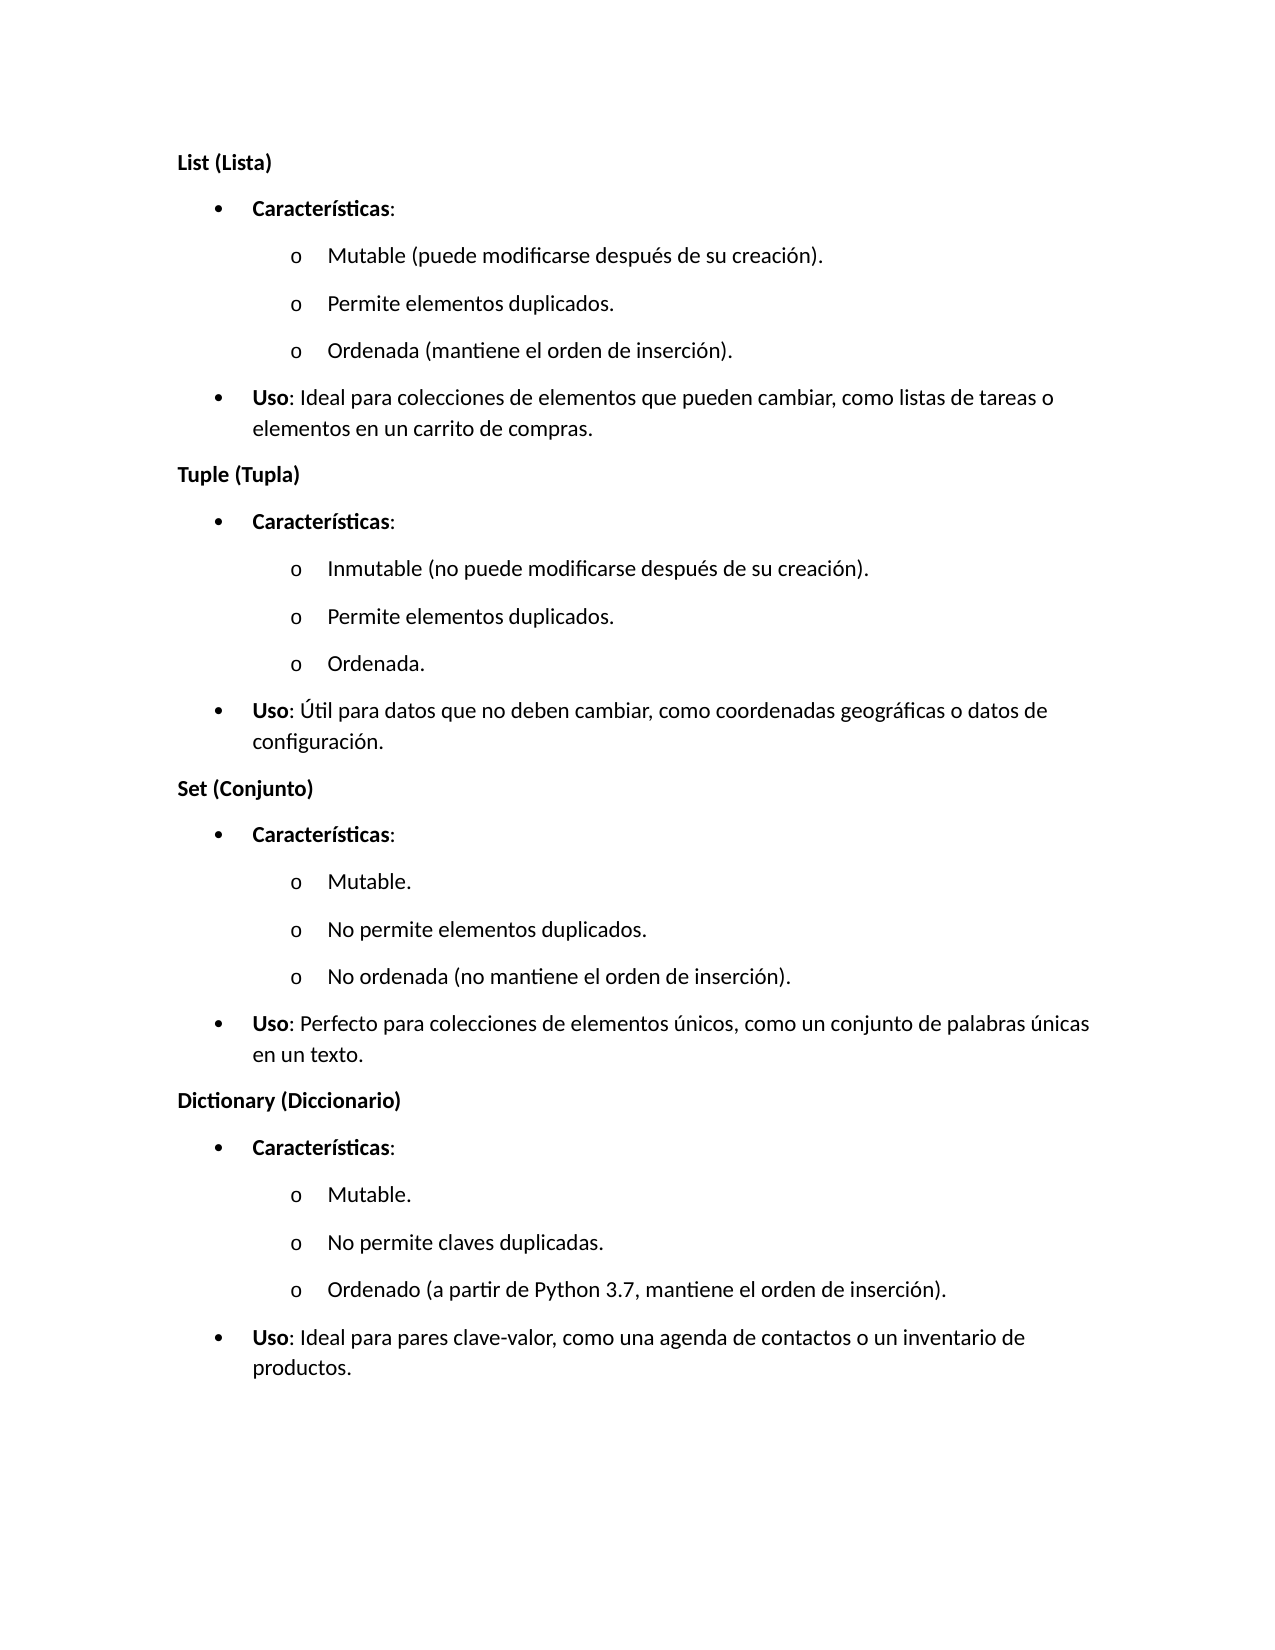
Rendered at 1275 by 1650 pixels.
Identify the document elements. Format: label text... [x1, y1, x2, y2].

list Uso: Ideal para pares clave-valor, como una agenda de contactos o un inventario de productos. [215, 1323, 1098, 1381]
list Características: [215, 194, 1098, 222]
list No permite elementos duplicados. [290, 915, 1098, 943]
list Uso: Ideal para colecciones de elementos que pueden cambiar, como listas de tareas o elementos en un carrito de compras. [215, 383, 1098, 442]
list Mutable. [290, 1180, 1098, 1209]
text Dictionary (Diccionario) [177, 1087, 1098, 1115]
list Ordenada. [290, 649, 1098, 678]
text Set (Conjunto) [177, 774, 1098, 802]
list Uso: Útil para datos que no deben cambiar, como coordenadas geográficas o datos de configuración. [215, 697, 1098, 755]
list Ordenado (a partir de Python 3.7, mantiene el orden de inserción). [290, 1275, 1098, 1304]
list Mutable. [290, 867, 1098, 896]
list No ordenada (no mantiene el orden de inserción). [290, 962, 1098, 991]
list Permite elementos duplicados. [290, 289, 1098, 317]
list No permite claves duplicadas. [290, 1228, 1098, 1256]
list Inmutable (no puede modificarse después de su creación). [290, 554, 1098, 583]
list Permite elementos duplicados. [290, 602, 1098, 630]
list Características: [215, 507, 1098, 536]
list Ordenada (mantiene el orden de inserción). [290, 336, 1098, 365]
text Tuple (Tupla) [177, 461, 1098, 489]
list Mutable (puede modificarse después de su creación). [290, 241, 1098, 270]
list Características: [215, 821, 1098, 848]
list Características: [215, 1133, 1098, 1162]
text List (Lista) [177, 148, 1098, 176]
list Uso: Perfecto para colecciones de elementos únicos, como un conjunto de palabras únicas en un texto. [215, 1009, 1098, 1068]
